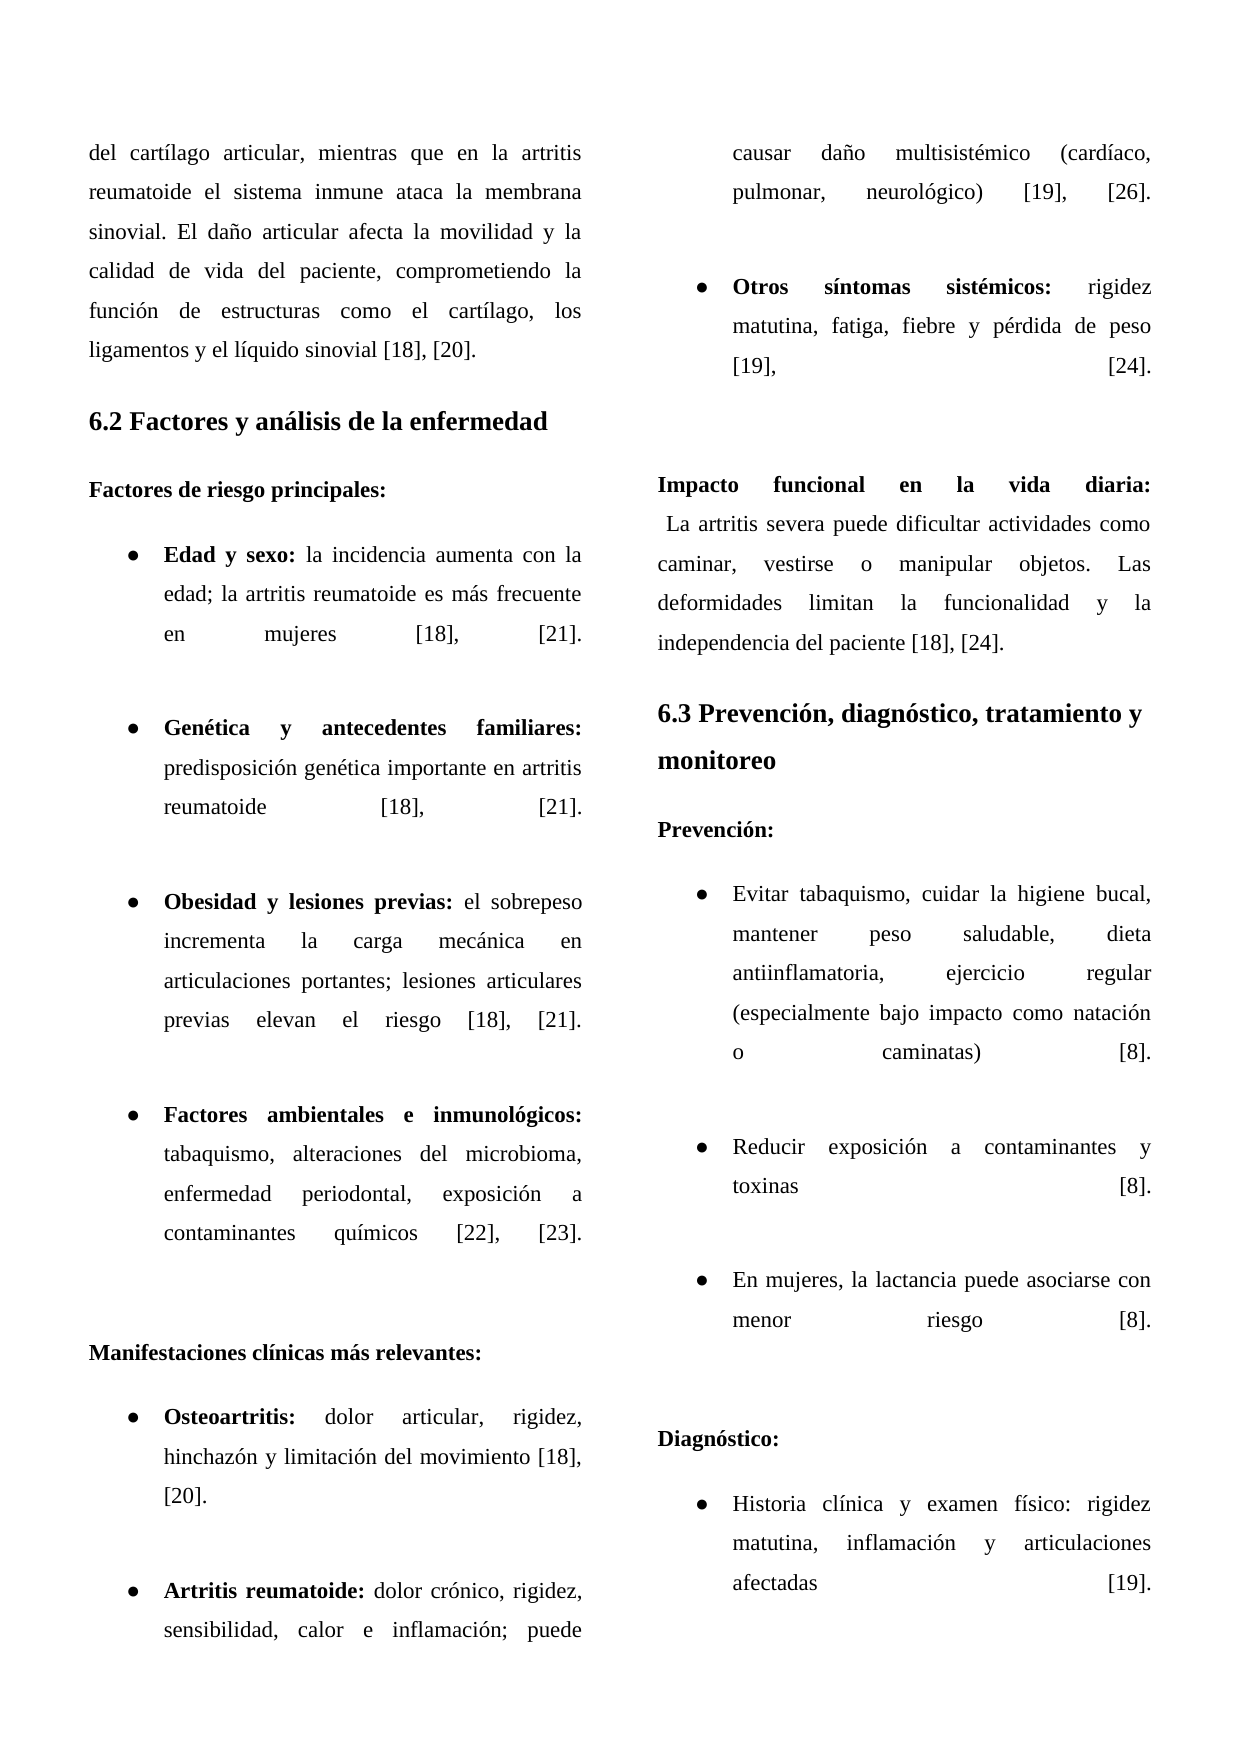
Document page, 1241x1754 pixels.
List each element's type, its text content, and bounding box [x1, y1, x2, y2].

subtitle 6.3 Prevención, diagnóstico, tratamiento y monitoreo [657, 698, 1152, 775]
text Factores de riesgo principales: [88, 476, 582, 503]
list En mujeres, la lactancia puede asociarse con menor riesgo [8]. [695, 1267, 1152, 1383]
list Otros síntomas sistémicos: rigidez matutina, fatiga, fiebre y pérdida de peso [19], [24]. [695, 273, 1152, 429]
text Manifestaciones clínicas más relevantes: [88, 1339, 582, 1365]
list Artritis reumatoide: dolor crónico, rigidez, sensibilidad, calor e inflamación; puede causar daño multisistémico (cardíaco, pulmonar, neurológico) [19], [26]. [695, 139, 1152, 256]
text Impacto funcional en la vida diaria: La artritis severa puede dificultar actividades como caminar, vestirse o manipular objetos. Las deformidades limitan la funcionalidad y la independencia del paciente [18], [24]. [657, 471, 1152, 655]
list Evitar tabaquismo, cuidar la higiene bucal, mantener peso saludable, dieta antiinflamatoria, ejercicio regular (especialmente bajo impacto como natación o caminatas) [8]. [695, 880, 1152, 1116]
text Diagnóstico: [657, 1425, 1152, 1452]
list Osteoartritis: dolor articular, rigidez, hinchazón y limitación del movimiento [18], [20]. [126, 1403, 582, 1559]
list Reducir exposición a contaminantes y toxinas [8]. [695, 1133, 1152, 1249]
list Factores ambientales e inmunológicos: tabaquismo, alteraciones del microbioma, enfermedad periodontal, exposición a contaminantes químicos [22], [23]. [126, 1101, 582, 1297]
text Prevención: [657, 816, 1152, 842]
list Artritis reumatoide: dolor crónico, rigidez, sensibilidad, calor e inflamación; puede causar daño multisistémico (cardíaco, pulmonar, neurológico) [19], [26]. [126, 1577, 582, 1642]
list Obesidad y lesiones previas: el sobrepeso incrementa la carga mecánica en articulaciones portantes; lesiones articulares previas elevan el riesgo [18], [21]. [126, 888, 582, 1084]
subtitle 6.2 Factores y análisis de la enfermedad [88, 405, 582, 436]
list Historia clínica y examen físico: rigidez matutina, inflamación y articulaciones afectadas [19]. [695, 1490, 1152, 1646]
list Genética y antecedentes familiares: predisposición genética importante en artritis reumatoide [18], [21]. [126, 714, 582, 871]
list Edad y sexo: la incidencia aumenta con la edad; la artritis reumatoide es más frecuente en mujeres [18], [21]. [126, 541, 582, 697]
